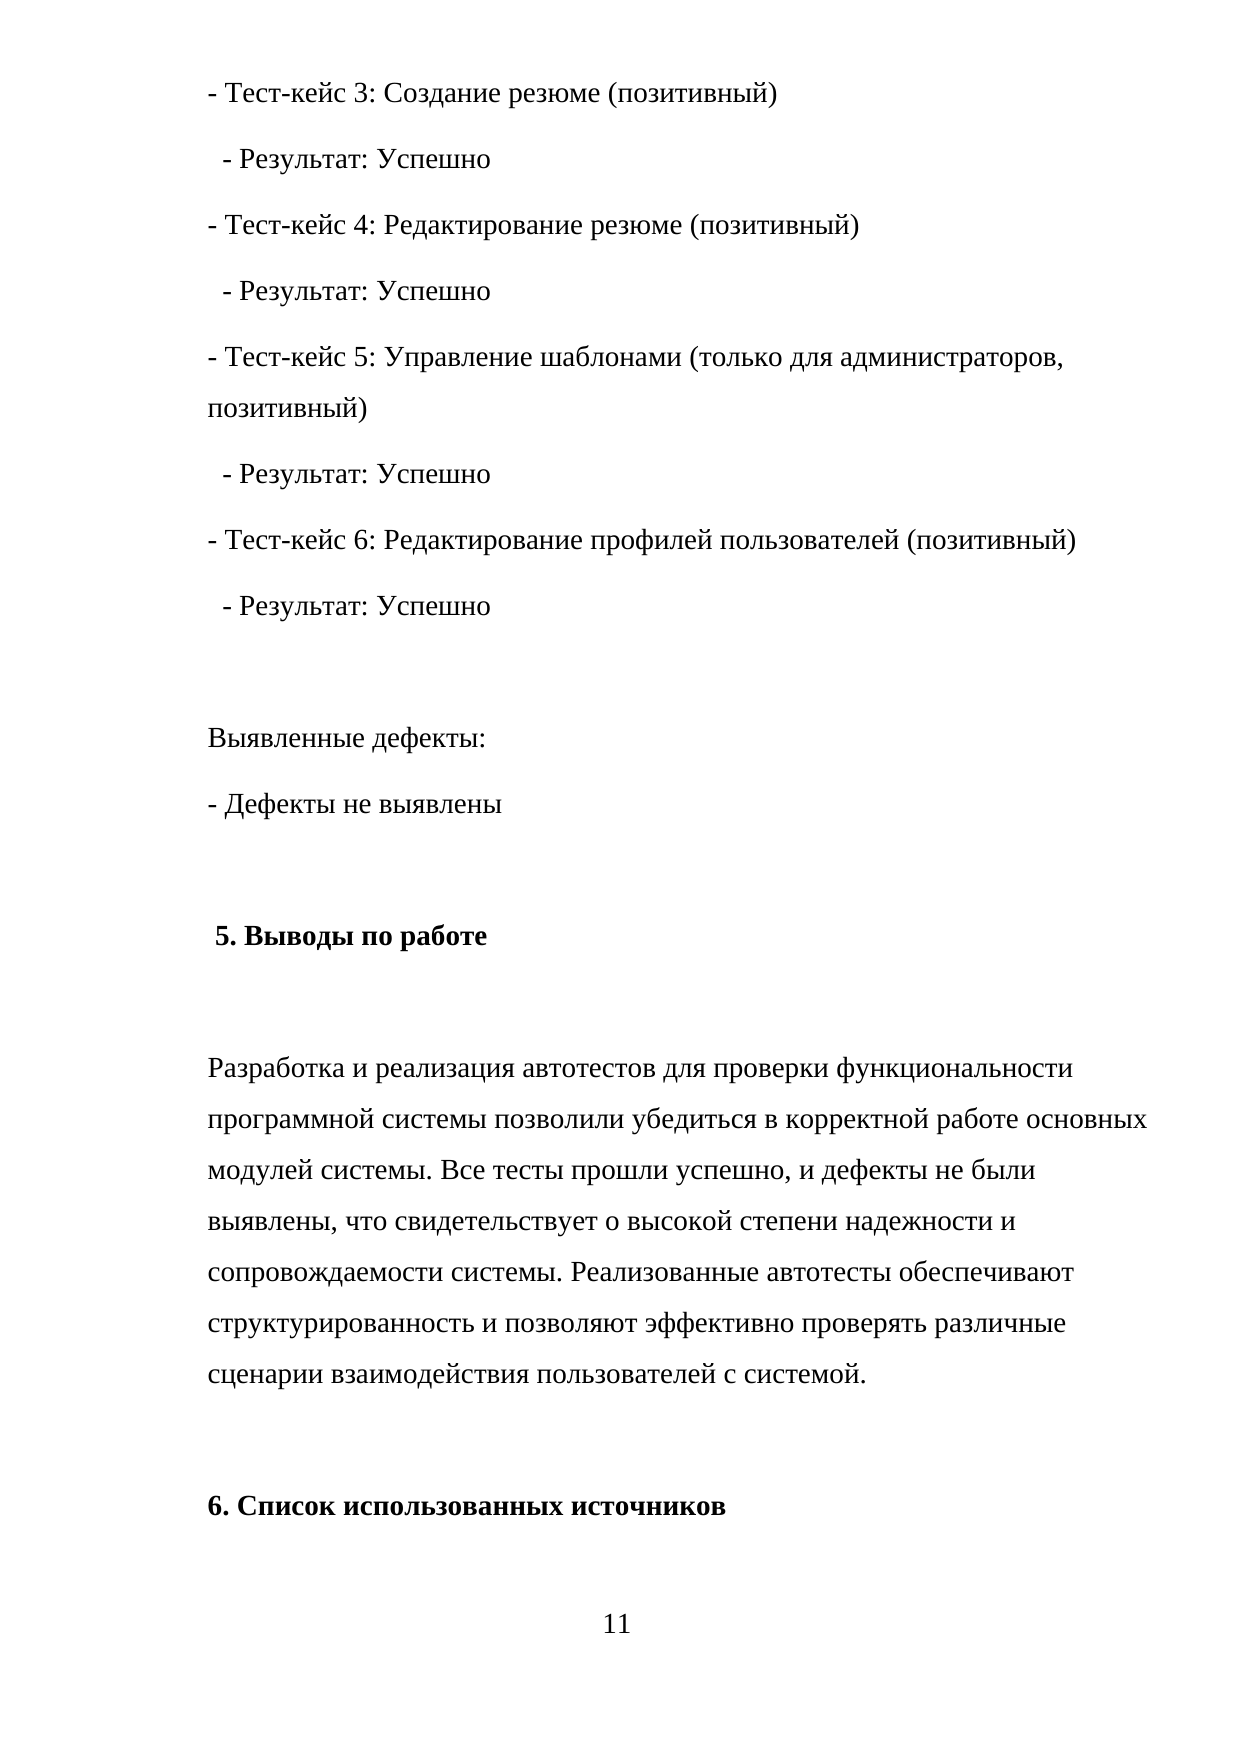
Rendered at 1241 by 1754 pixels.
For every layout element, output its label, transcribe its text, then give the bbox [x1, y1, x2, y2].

text - Тест-кейс 6: Редактирование профилей пользователей (позитивный) [207, 522, 1165, 556]
text 5. Выводы по работе [207, 918, 1165, 952]
text - Результат: Успешно [207, 456, 1165, 490]
text - Дефекты не выявлены [207, 786, 1165, 820]
text Разработка и реализация автотестов для проверки функциональности программной системы позволили убедиться в корректной работе основных модулей системы. Все тесты прошли успешно, и дефекты не были выявлены, что свидетельствует о высокой степени надежности и сопровождаемости системы. Реализованные автотесты обеспечивают структурированность и позволяют эффективно проверять различные сценарии взаимодействия пользователей с системой. [207, 1051, 1165, 1390]
text - Результат: Успешно [207, 273, 1165, 307]
text - Тест-кейс 3: Создание резюме (позитивный) [207, 75, 1165, 108]
text 6. Список использованных источников [207, 1488, 1165, 1522]
text - Результат: Успешно [207, 588, 1165, 622]
text - Тест-кейс 5: Управление шаблонами (только для администраторов, позитивный) [207, 339, 1165, 424]
text - Тест-кейс 4: Редактирование резюме (позитивный) [207, 207, 1165, 241]
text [207, 141, 1165, 174]
text Выявленные дефекты: [207, 720, 1165, 754]
